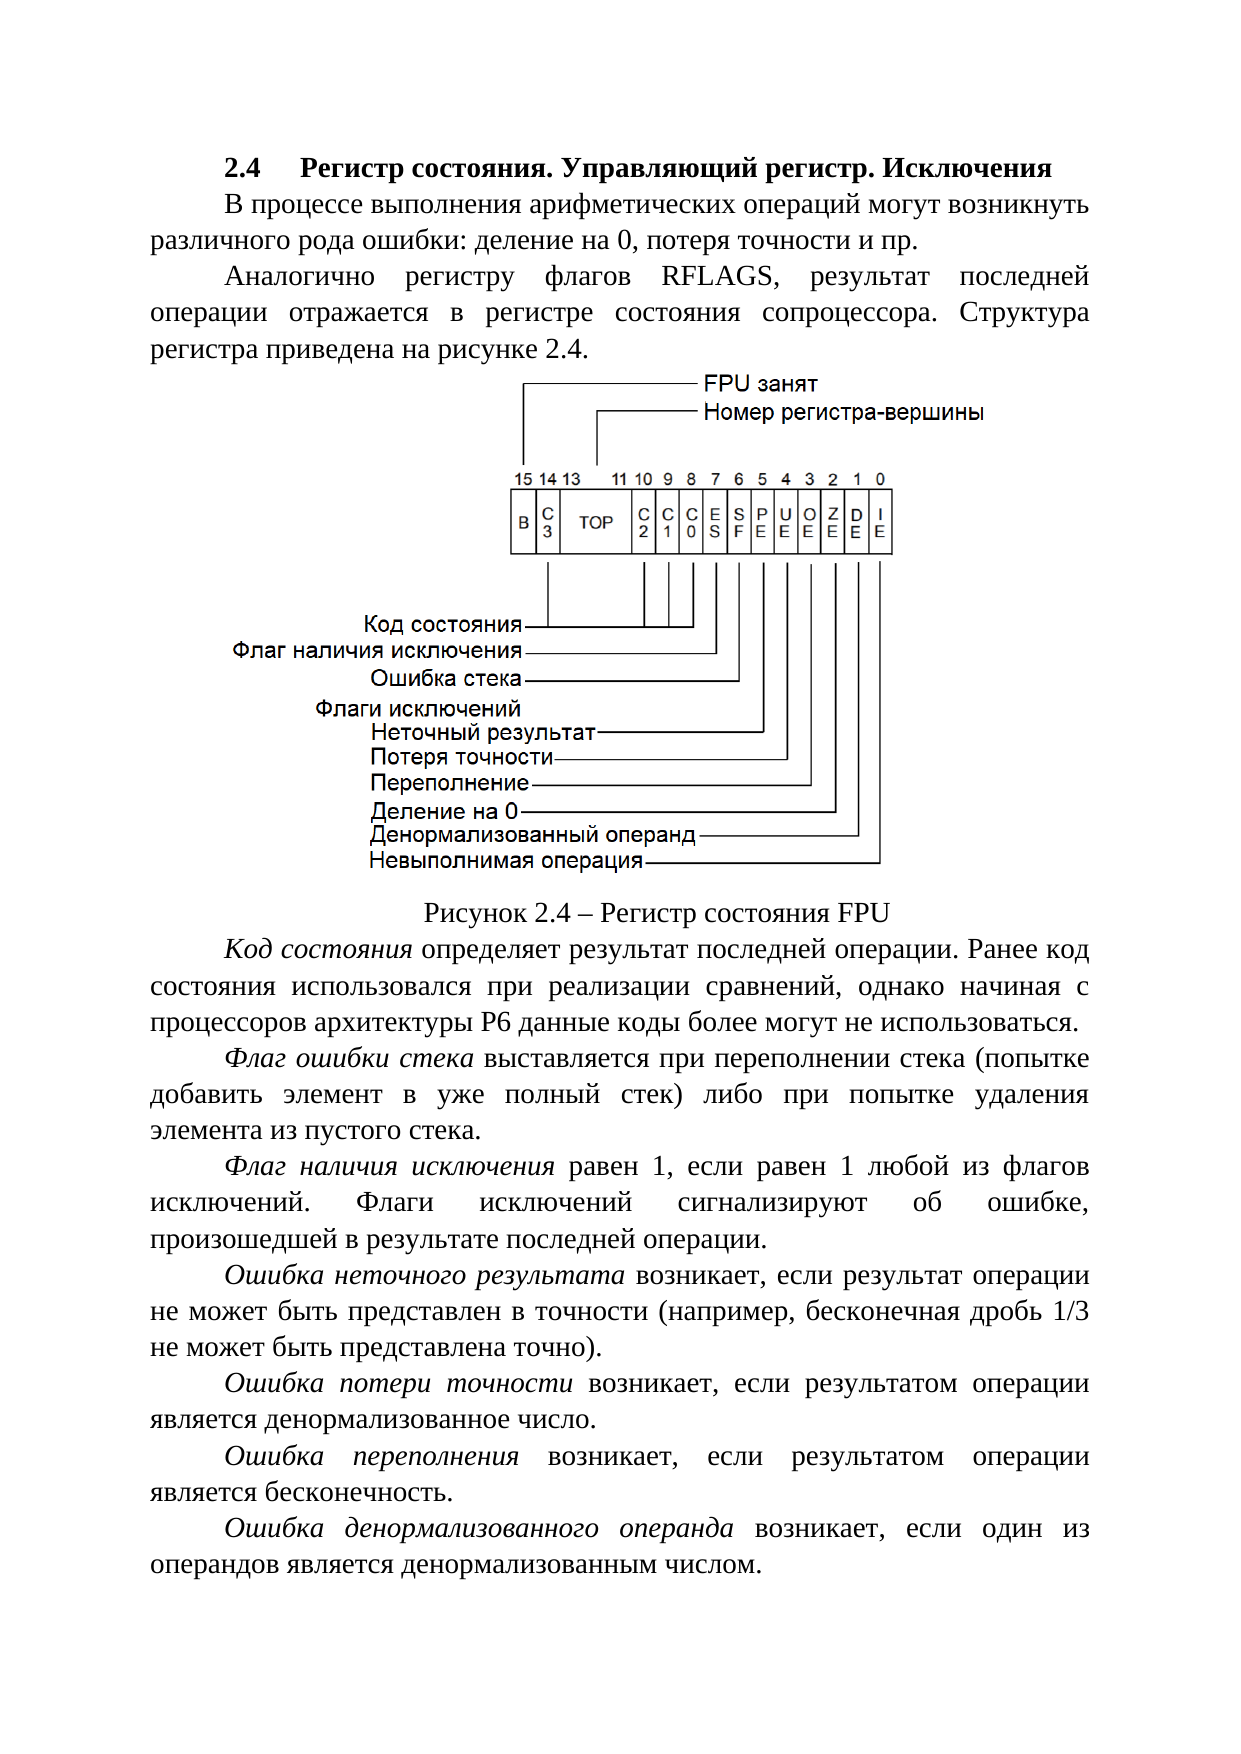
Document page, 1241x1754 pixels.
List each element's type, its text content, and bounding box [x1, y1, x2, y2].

text Флаг ошибки стека выставляется при переполнении стека (попытке добавить элемент в уже полный стек) либо при попытке удаления элемента из пустого стека. [150, 1040, 1090, 1146]
text Ошибка переполнения возникает, если результатом операции является бесконечность. [150, 1438, 1090, 1507]
text Аналогично регистру флагов RFLAGS, результат последней операции отражается в регистре состояния сопроцессора. Структура регистра приведена на рисунке 2.4. [150, 258, 1090, 364]
text Ошибка потери точности возникает, если результатом операции является денормализованное число. [150, 1365, 1090, 1435]
text В процессе выполнения арифметических операций могут возникнуть различного рода ошибки: деление на 0, потеря точности и пр. [150, 186, 1090, 256]
text Рисунок 2.4 – Регистр состояния FPU [150, 895, 1090, 929]
picture [223, 366, 997, 893]
subtitle Регистр состояния. Управляющий регистр. Исключения [150, 150, 1090, 183]
text Ошибка денормализованного операнда возникает, если один из операндов является денормализованным числом. [150, 1510, 1090, 1579]
text Флаг наличия исключения равен 1, если равен 1 любой из флагов исключений. Флаги исключений сигнализируют об ошибке, произошедшей в результате последней операции. [150, 1148, 1090, 1254]
text Код состояния определяет результат последней операции. Ранее код состояния использовался при реализации сравнений, однако начиная с процессоров архитектуры P6 данные коды более могут не использоваться. [150, 932, 1090, 1037]
text Ошибка неточного результата возникает, если результат операции не может быть представлен в точности (например, бесконечная дробь 1/3 не может быть представлена точно). [150, 1257, 1090, 1363]
